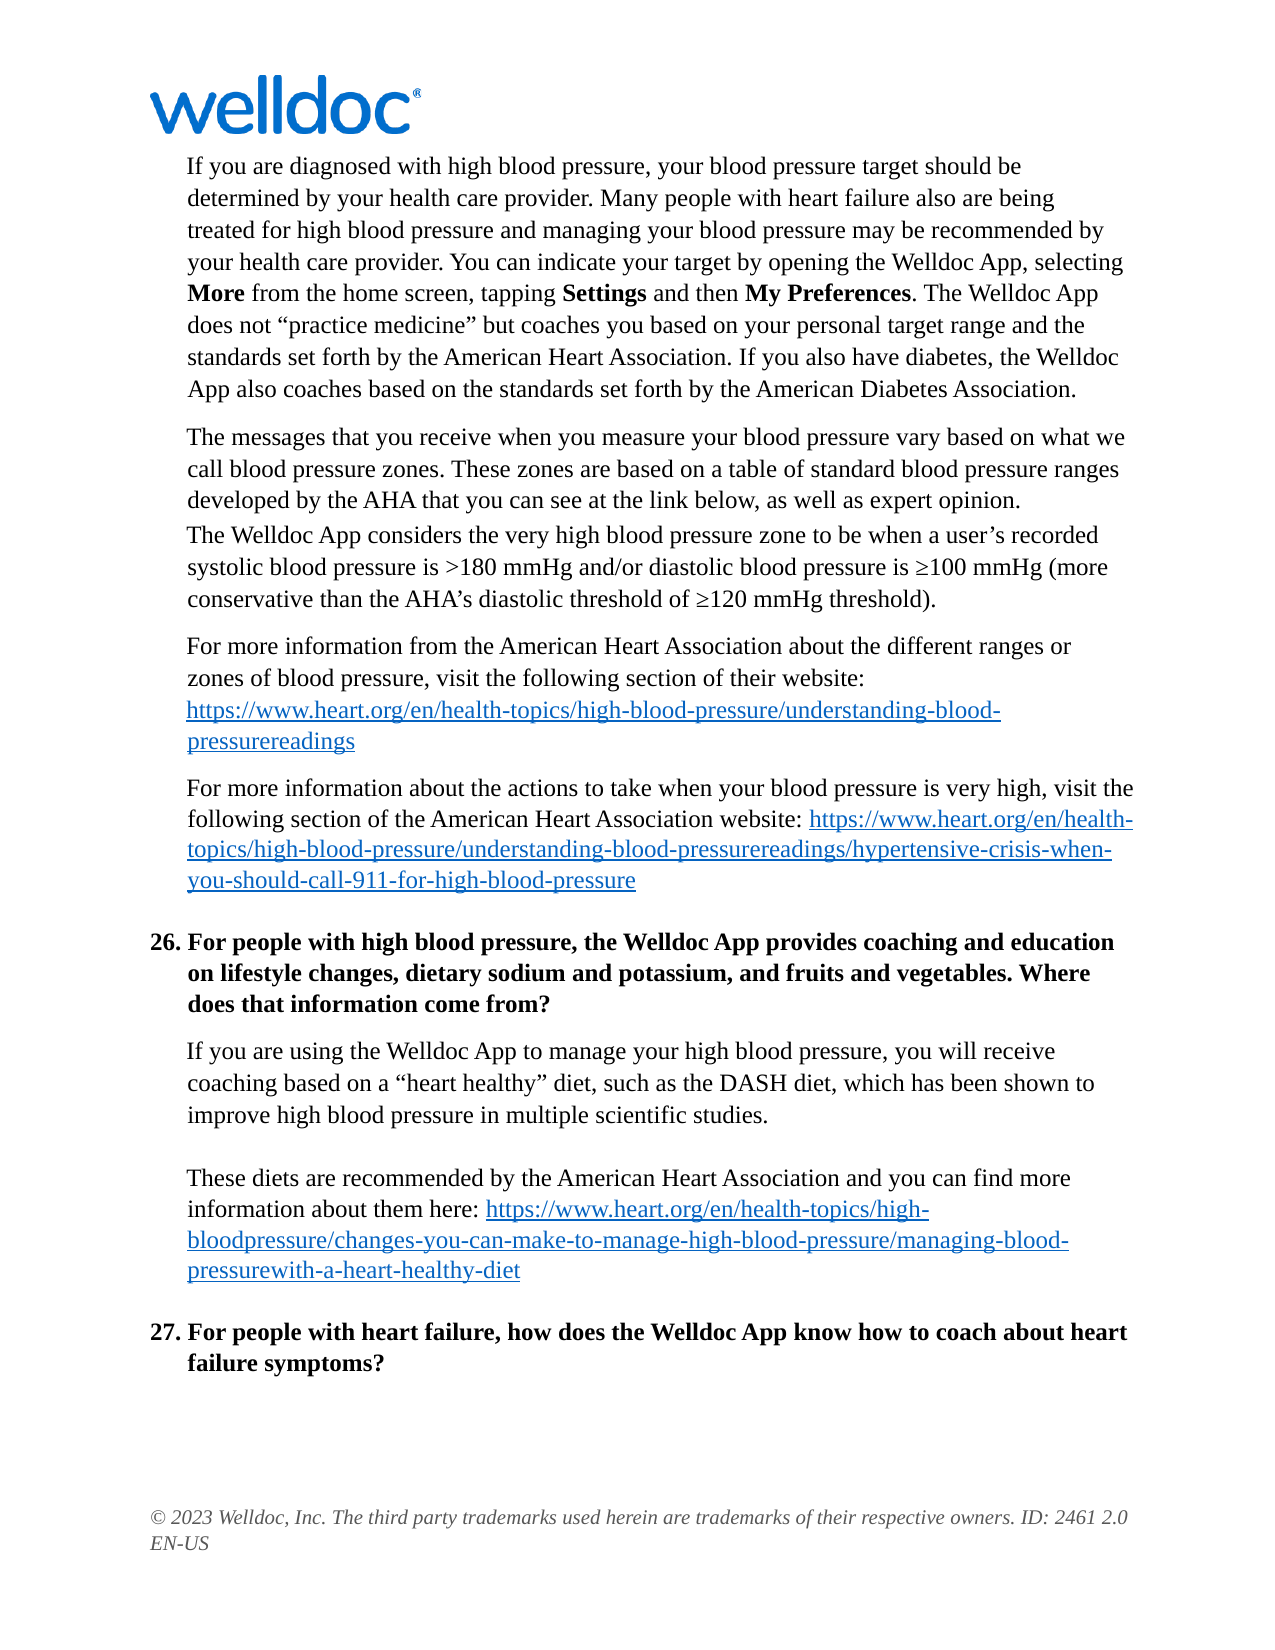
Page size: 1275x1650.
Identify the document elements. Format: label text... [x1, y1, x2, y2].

text If you are using the Welldoc App to manage your high blood pressure, you will receive coaching based on a “heart healthy” diet, such as the DASH diet, which has been shown to improve high blood pressure in multiple scientific studies. [186, 1036, 1125, 1129]
text If you are diagnosed with high blood pressure, your blood pressure target should be determined by your health care provider. Many people with heart failure also are being treated for high blood pressure and managing your blood pressure may be recommended by your health care provider. You can indicate your target by opening the Welldoc App, selecting More from the home screen, tapping Settings and then My Preferences. The Welldoc App does not “practice medicine” but coaches you based on your personal target range and the standards set forth by the American Heart Association. If you also have diabetes, the Welldoc App also coaches based on the standards set forth by the American Diabetes Association. [186, 151, 1125, 403]
text https://www.heart.org/en/health-topics/high-blood-pressure/understanding-blood-pressurereadings [186, 695, 1135, 755]
text For more information from the American Heart Association about the different ranges or zones of blood pressure, visit the following section of their website: [186, 631, 1125, 692]
picture [150, 75, 422, 134]
text For more information about the actions to take when your blood pressure is very high, visit the following section of the American Heart Association website: https://www.heart.org/en/health-topics/high-blood-pressure/understanding-blood-pressurereadings/hypertensive-crisis-when-you-should-call-911-for-high-blood-pressure [186, 773, 1135, 894]
list For people with heart failure, how does the Welldoc App know how to coach about heart failure symptoms? [150, 1317, 1132, 1377]
text The messages that you receive when you measure your blood pressure vary based on what we call blood pressure zones. These zones are based on a table of standard blood pressure ranges developed by the AHA that you can see at the link below, as well as expert opinion. [186, 422, 1125, 514]
list For people with high blood pressure, the Welldoc App provides coaching and education on lifestyle changes, dietary sodium and potassium, and fruits and vegetables. Where does that information come from? [150, 927, 1132, 1017]
text The Welldoc App considers the very high blood pressure zone to be when a user’s recorded systolic blood pressure is >180 mmHg and/or diastolic blood pressure is ≥100 mmHg (more conservative than the AHA’s diastolic threshold of ≥120 mmHg threshold). [186, 520, 1125, 613]
text These diets are recommended by the American Heart Association and you can find more information about them here: https://www.heart.org/en/health-topics/high-bloodpressure/changes-you-can-make-to-manage-high-blood-pressure/managing-blood-pressurewith-a-heart-healthy-diet [186, 1163, 1135, 1284]
